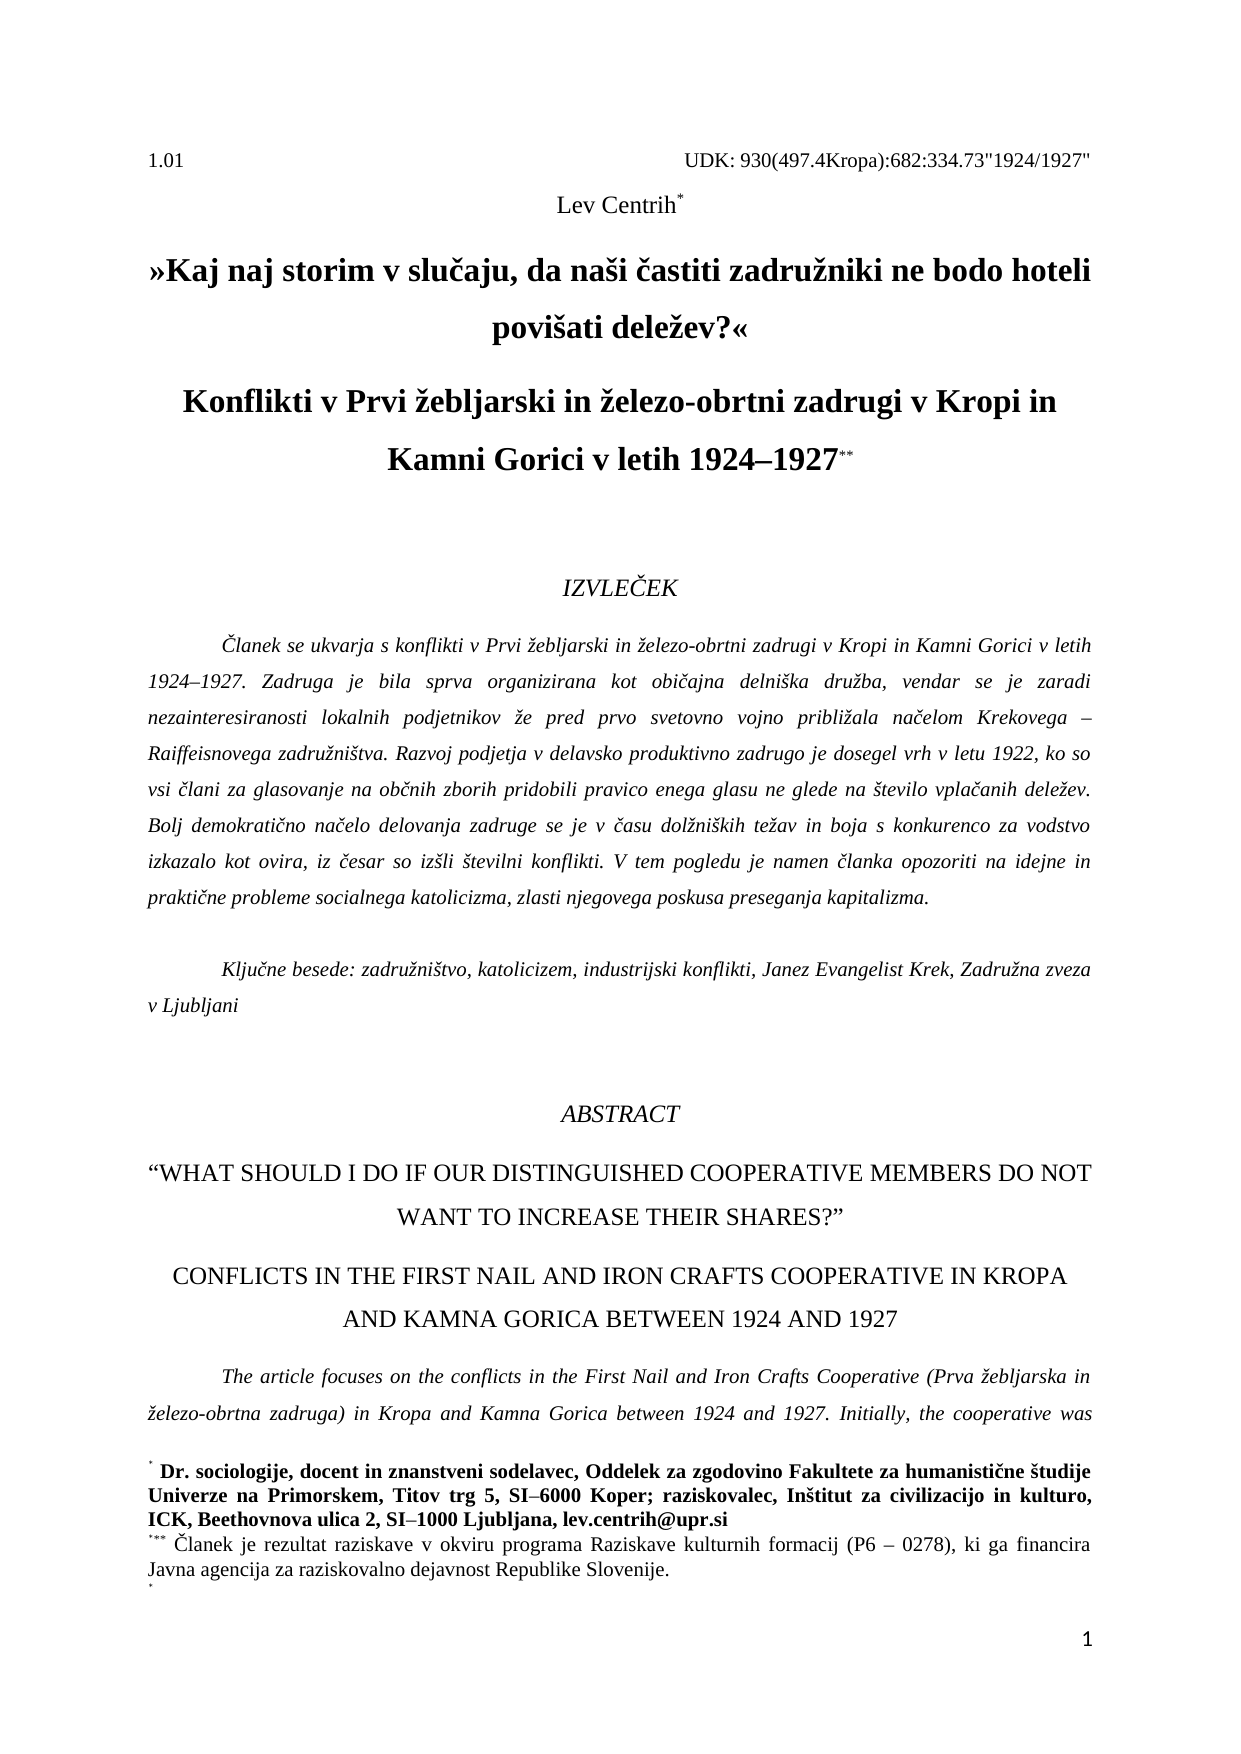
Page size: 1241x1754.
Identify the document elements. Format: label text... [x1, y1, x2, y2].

text Ključne besede: zadružništvo, katolicizem, industrijski konflikti, Janez Evangelist Krek, Zadružna zveza v Ljubljani [148, 957, 1093, 1017]
text »Kaj naj storim v slučaju, da naši častiti zadružniki ne bodo hoteli povišati deležev?« [148, 250, 1093, 346]
text Članek se ukvarja s konflikti v Prvi žebljarski in železo-obrtni zadrugi v Kropi in Kamni Gorici v letih 1924–1927. Zadruga je bila sprva organizirana kot običajna delniška družba, vendar se je zaradi nezainteresiranosti lokalnih podjetnikov že pred prvo svetovno vojno približala načelom Krekovega – Raiffeisnovega zadružništva. Razvoj podjetja v delavsko produktivno zadrugo je dosegel vrh v letu 1922, ko so vsi člani za glasovanje na občnih zborih pridobili pravico enega glasu ne glede na število vplačanih deležev. Bolj demokratično načelo delovanja zadruge se je v času dolžniških težav in boja s konkurenco za vodstvo izkazalo kot ovira, iz česar so izšli številni konflikti. V tem pogledu je namen članka opozoriti na idejne in praktične probleme socialnega katolicizma, zlasti njegovega poskusa preseganja kapitalizma. [148, 633, 1093, 909]
text CONFLICTS IN THE FIRST NAIL AND IRON CRAFTS COOPERATIVE IN KROPA AND KAMNA GORICA BETWEEN 1924 AND 1927 [148, 1261, 1093, 1333]
text ABSTRACT [148, 1099, 1093, 1127]
text Lev Centrih* [148, 190, 1093, 219]
text “WHAT SHOULD I DO IF OUR DISTINGUISHED COOPERATIVE MEMBERS DO NOT WANT TO INCREASE THEIR SHARES?” [148, 1158, 1093, 1230]
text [148, 1364, 1093, 1424]
text 1.01 UDK: 930(497.4Kropa):682:334.73"1924/1927" [148, 148, 1093, 172]
text Konflikti v Prvi žebljarski in železo-obrtni zadrugi v Kropi in Kamni Gorici v letih 1924–1927** [148, 382, 1093, 477]
text IZVLEČEK [148, 573, 1093, 602]
